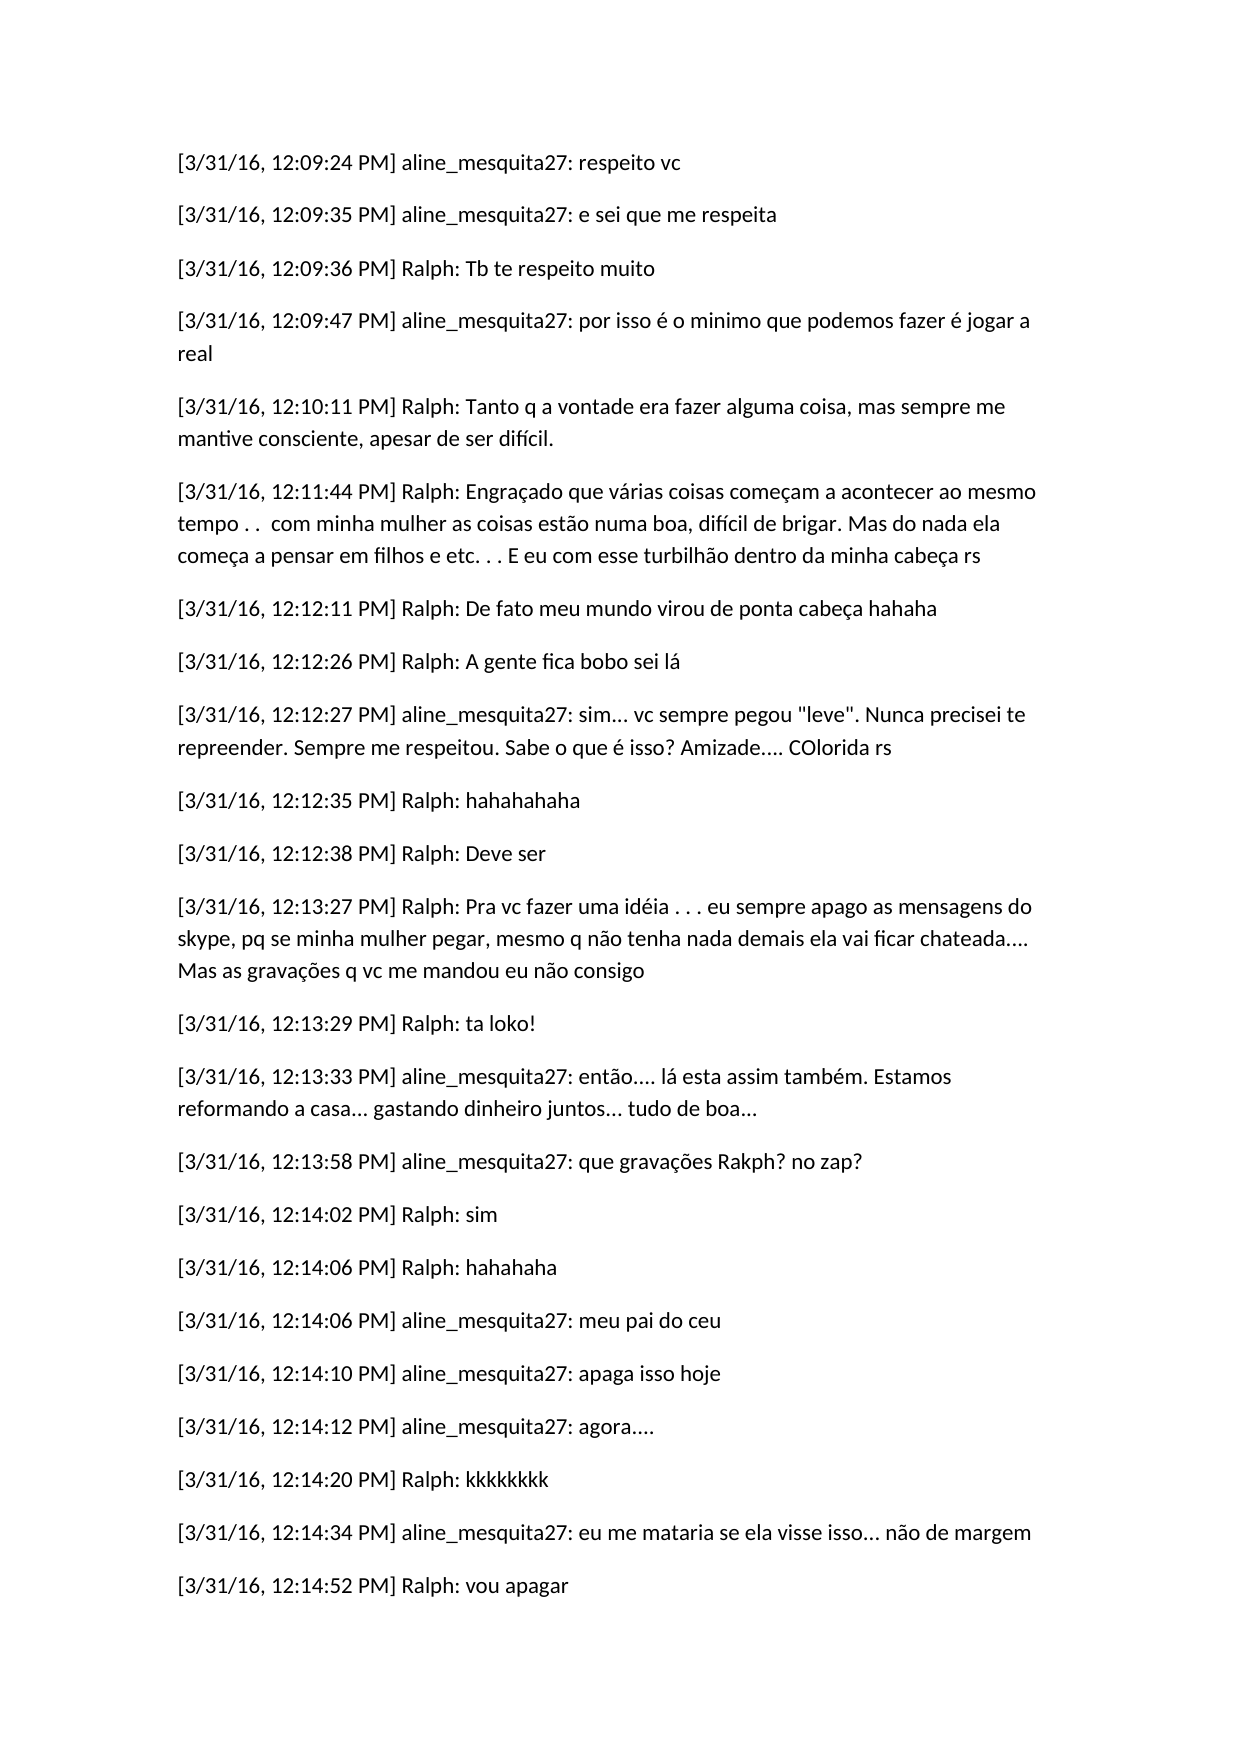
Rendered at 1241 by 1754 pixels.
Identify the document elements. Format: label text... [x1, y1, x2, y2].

text [3/31/16, 12:12:27 PM] aline_mesquita27: sim... vc sempre pegou "leve". Nunca precisei te repreender. Sempre me respeitou. Sabe o que é isso? Amizade.... COlorida rs [177, 701, 1063, 761]
text [3/31/16, 12:13:33 PM] aline_mesquita27: então.... lá esta assim também. Estamos reformando a casa... gastando dinheiro juntos... tudo de boa... [177, 1062, 1063, 1122]
text [3/31/16, 12:14:06 PM] Ralph: hahahaha [177, 1253, 1063, 1281]
text [3/31/16, 12:09:24 PM] aline_mesquita27: respeito vc [177, 148, 1063, 176]
text [3/31/16, 12:13:27 PM] Ralph: Pra vc fazer uma idéia . . . eu sempre apago as mensagens do skype, pq se minha mulher pegar, mesmo q não tenha nada demais ela vai ficar chateada.... Mas as gravações q vc me mandou eu não consigo [177, 892, 1063, 984]
text [3/31/16, 12:13:29 PM] Ralph: ta loko! [177, 1009, 1063, 1037]
text [3/31/16, 12:14:10 PM] aline_mesquita27: apaga isso hoje [177, 1359, 1063, 1387]
text [3/31/16, 12:09:47 PM] aline_mesquita27: por isso é o minimo que podemos fazer é jogar a real [177, 307, 1063, 367]
text [3/31/16, 12:12:35 PM] Ralph: hahahahaha [177, 786, 1063, 814]
text [3/31/16, 12:10:11 PM] Ralph: Tanto q a vontade era fazer alguma coisa, mas sempre me mantive consciente, apesar de ser difícil. [177, 392, 1063, 452]
text [3/31/16, 12:14:52 PM] Ralph: vou apagar [177, 1572, 1063, 1599]
text [3/31/16, 12:14:34 PM] aline_mesquita27: eu me mataria se ela visse isso... não de margem [177, 1518, 1063, 1547]
text [3/31/16, 12:14:06 PM] aline_mesquita27: meu pai do ceu [177, 1306, 1063, 1334]
text [3/31/16, 12:14:02 PM] Ralph: sim [177, 1200, 1063, 1228]
text [3/31/16, 12:09:36 PM] Ralph: Tb te respeito muito [177, 254, 1063, 282]
text [3/31/16, 12:13:58 PM] aline_mesquita27: que gravações Rakph? no zap? [177, 1147, 1063, 1175]
text [3/31/16, 12:12:26 PM] Ralph: A gente fica bobo sei lá [177, 647, 1063, 676]
text [3/31/16, 12:12:11 PM] Ralph: De fato meu mundo virou de ponta cabeça hahaha [177, 594, 1063, 622]
text [3/31/16, 12:09:35 PM] aline_mesquita27: e sei que me respeita [177, 201, 1063, 229]
text [3/31/16, 12:12:38 PM] Ralph: Deve ser [177, 839, 1063, 867]
text [3/31/16, 12:11:44 PM] Ralph: Engraçado que várias coisas começam a acontecer ao mesmo tempo . . com minha mulher as coisas estão numa boa, difícil de brigar. Mas do nada ela começa a pensar em filhos e etc. . . E eu com esse turbilhão dentro da minha cabeça rs [177, 477, 1063, 569]
text [3/31/16, 12:14:12 PM] aline_mesquita27: agora.... [177, 1412, 1063, 1441]
text [3/31/16, 12:14:20 PM] Ralph: kkkkkkkk [177, 1466, 1063, 1493]
